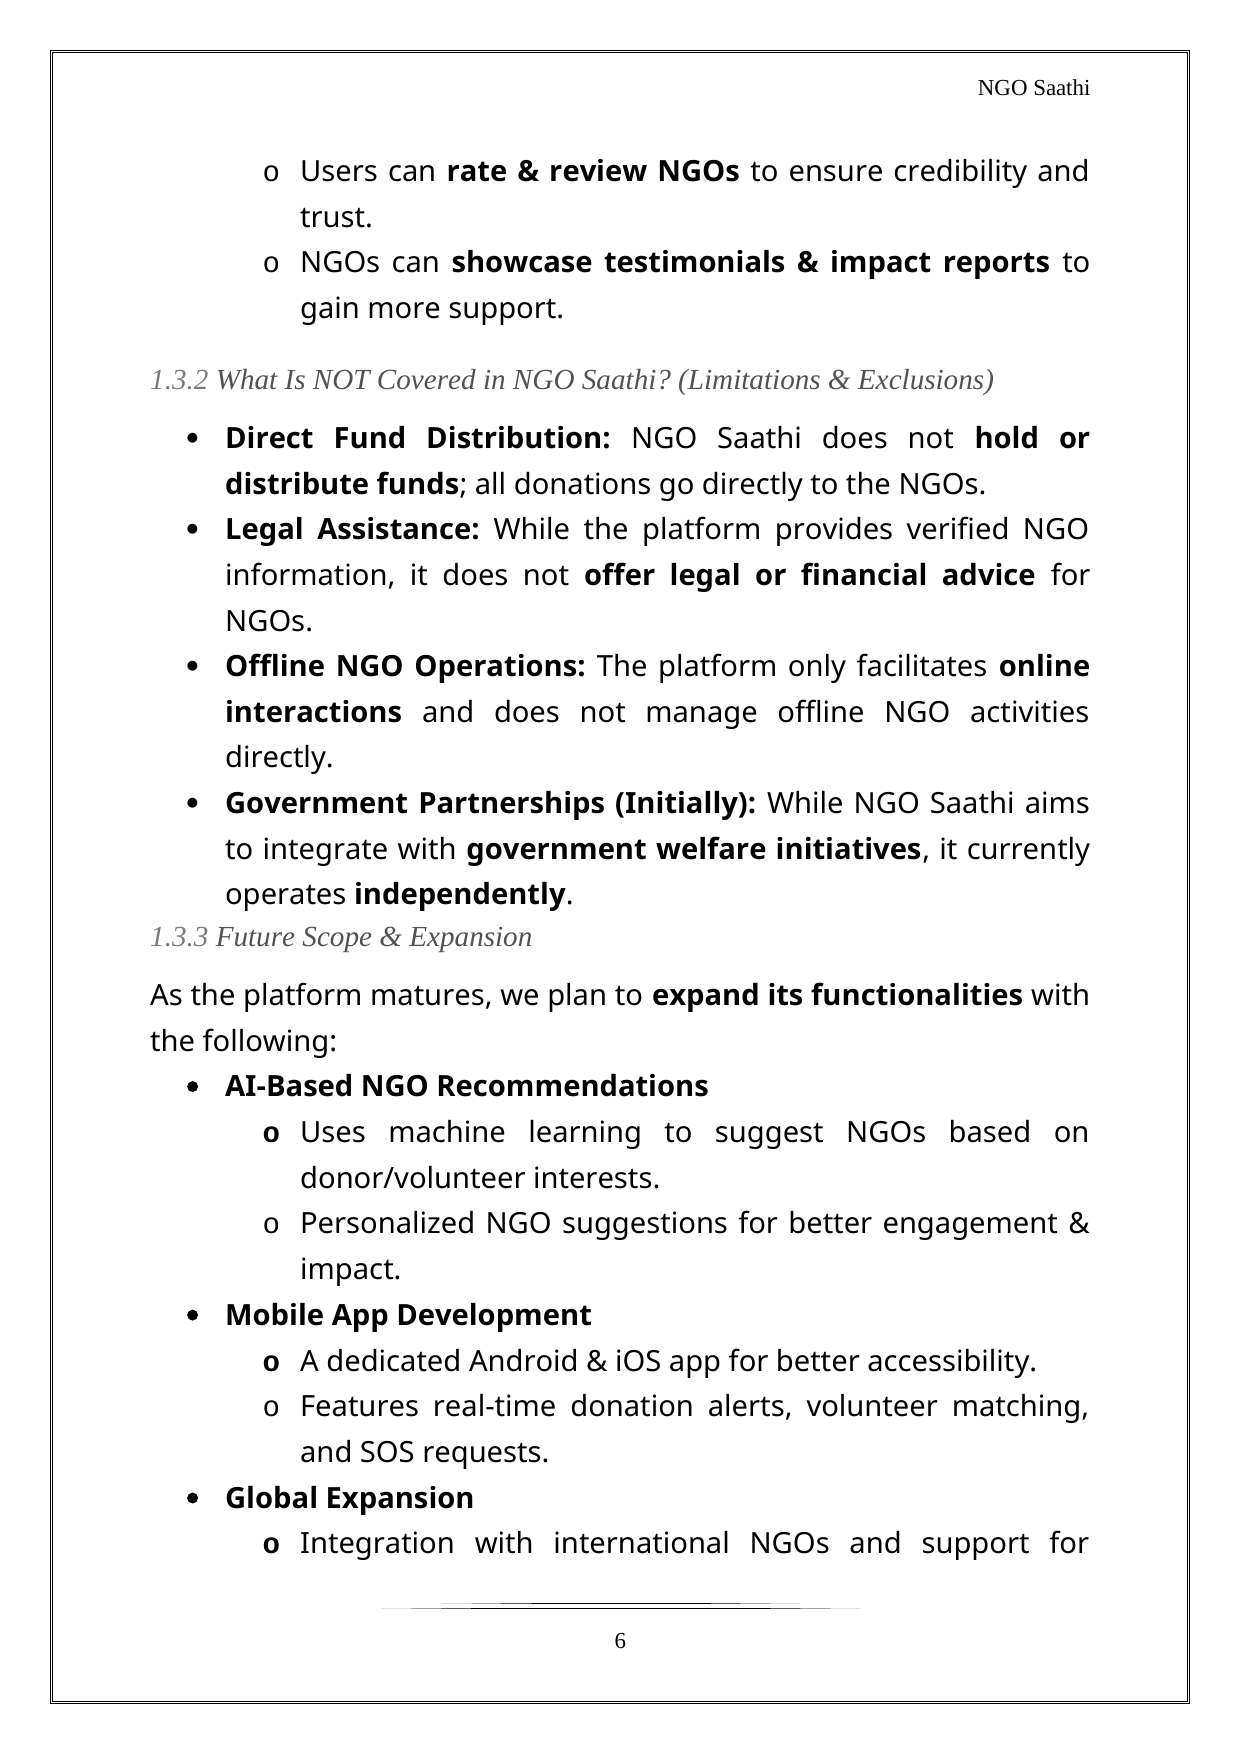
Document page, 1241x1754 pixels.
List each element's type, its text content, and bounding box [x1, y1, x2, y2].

list A dedicated Android & iOS app for better accessibility. [262, 1477, 1090, 1517]
list Government Partnerships (Initially): While NGO Saathi aims to integrate with government welfare initiatives, it currently operates independently. [187, 919, 1090, 1050]
list Offline NGO Operations: The platform only facilitates online interactions and does not manage offline NGO activities directly. [187, 782, 1090, 913]
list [262, 1523, 1090, 1563]
list NGOs can showcase testimonials & impact reports to gain more support. [262, 378, 1090, 464]
list Legal Assistance: While the platform provides verified NGO information, it does not offer legal or financial advice for NGOs. [187, 646, 1090, 777]
list Review & Feedback System [187, 241, 1090, 281]
text As the platform matures, we plan to expand its functionalities with the following: [150, 1111, 1090, 1197]
list AI-Based NGO Recommendations [187, 1203, 1090, 1242]
subtitle Future Scope & Expansion [150, 1056, 1090, 1090]
list Personalized NGO suggestions for better engagement & impact. [262, 1340, 1090, 1425]
list Direct Fund Distribution: NGO Saathi does not hold or distribute funds; all donations go directly to the NGOs. [187, 554, 1090, 640]
list Volunteers can apply, schedule, and receive confirmation from NGOs. [262, 150, 1090, 236]
list Uses machine learning to suggest NGOs based on donor/volunteer interests. [262, 1248, 1090, 1334]
subtitle What Is NOT Covered in NGO Saathi? (Limitations & Exclusions) [150, 499, 1090, 533]
list Mobile App Development [187, 1431, 1090, 1471]
list Users can rate & review NGOs to ensure credibility and trust. [262, 287, 1090, 373]
